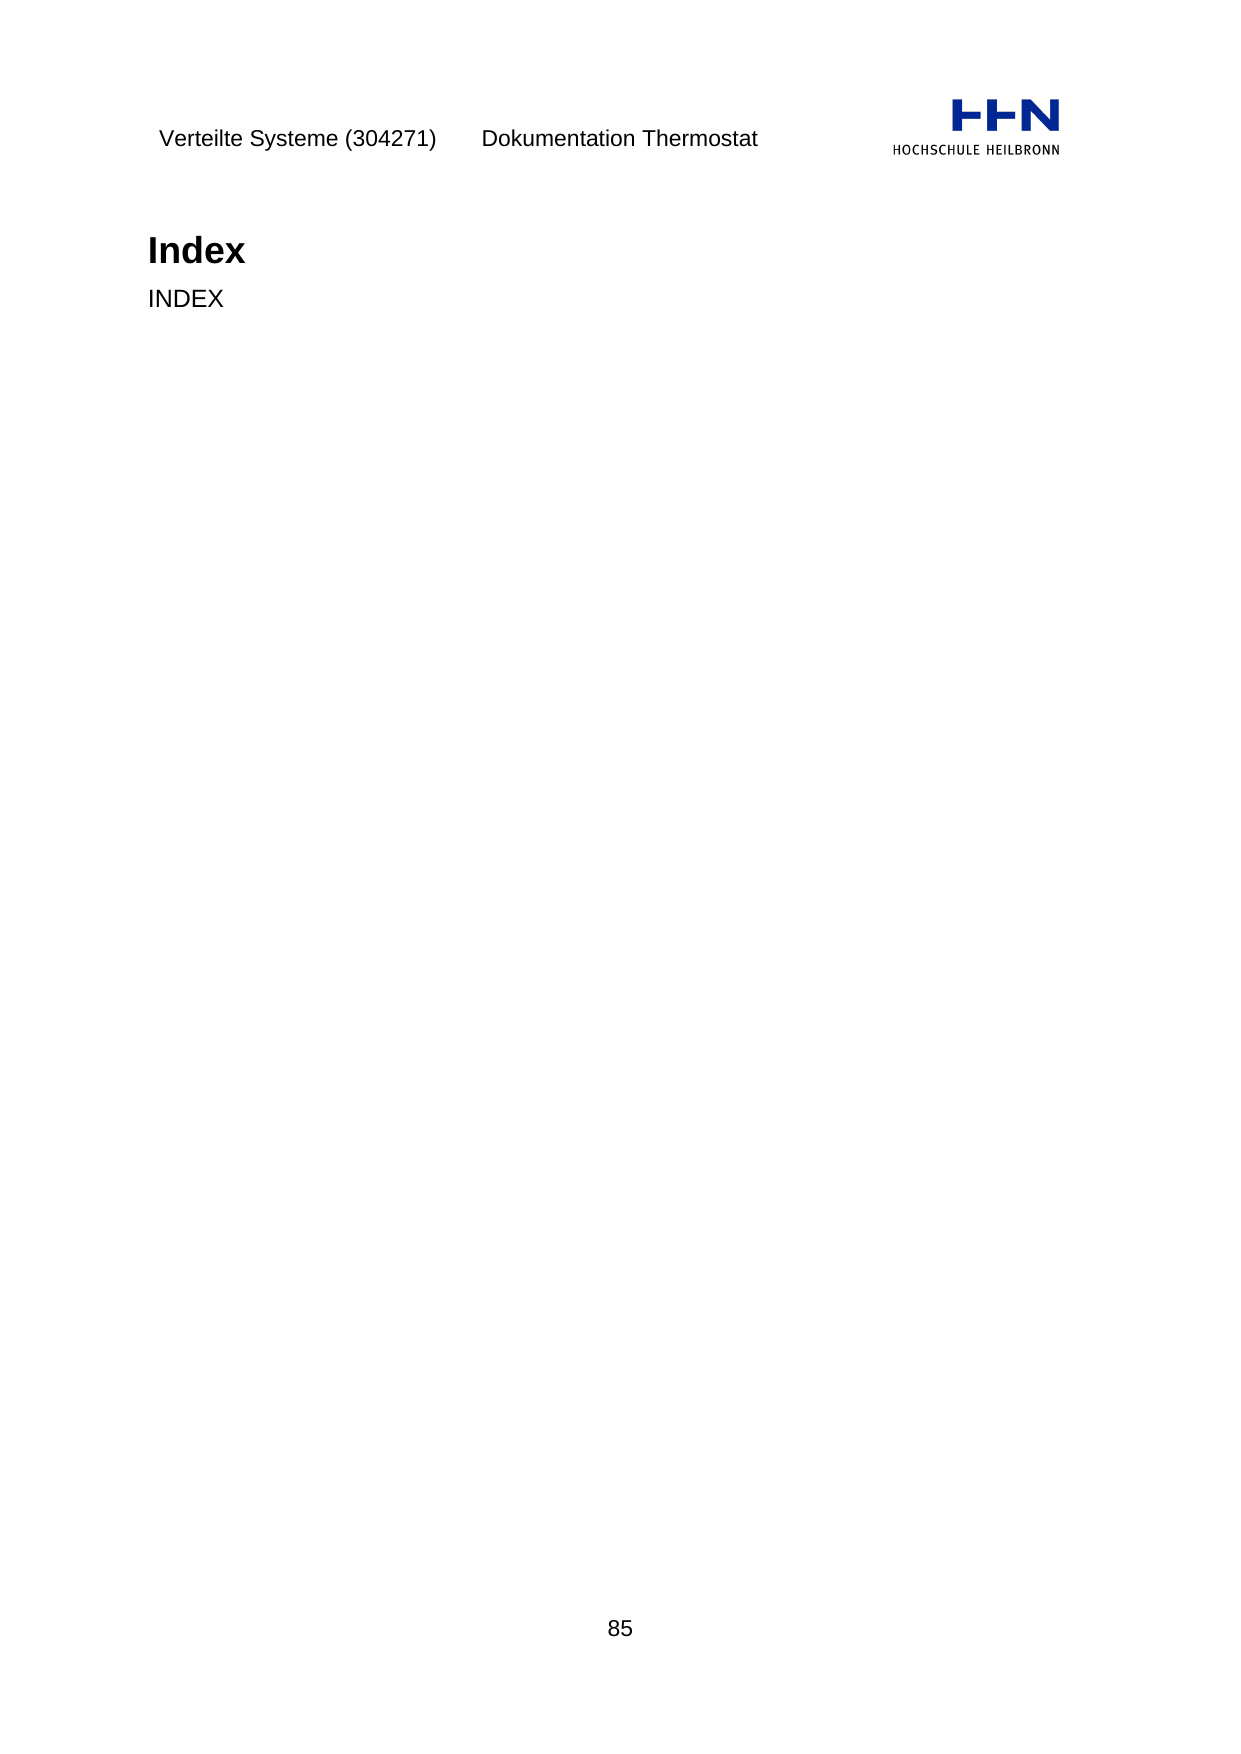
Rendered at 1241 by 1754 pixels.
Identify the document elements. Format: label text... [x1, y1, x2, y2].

picture [884, 90, 1063, 160]
text INDEX [148, 284, 1093, 313]
subtitle Index [148, 228, 1093, 271]
